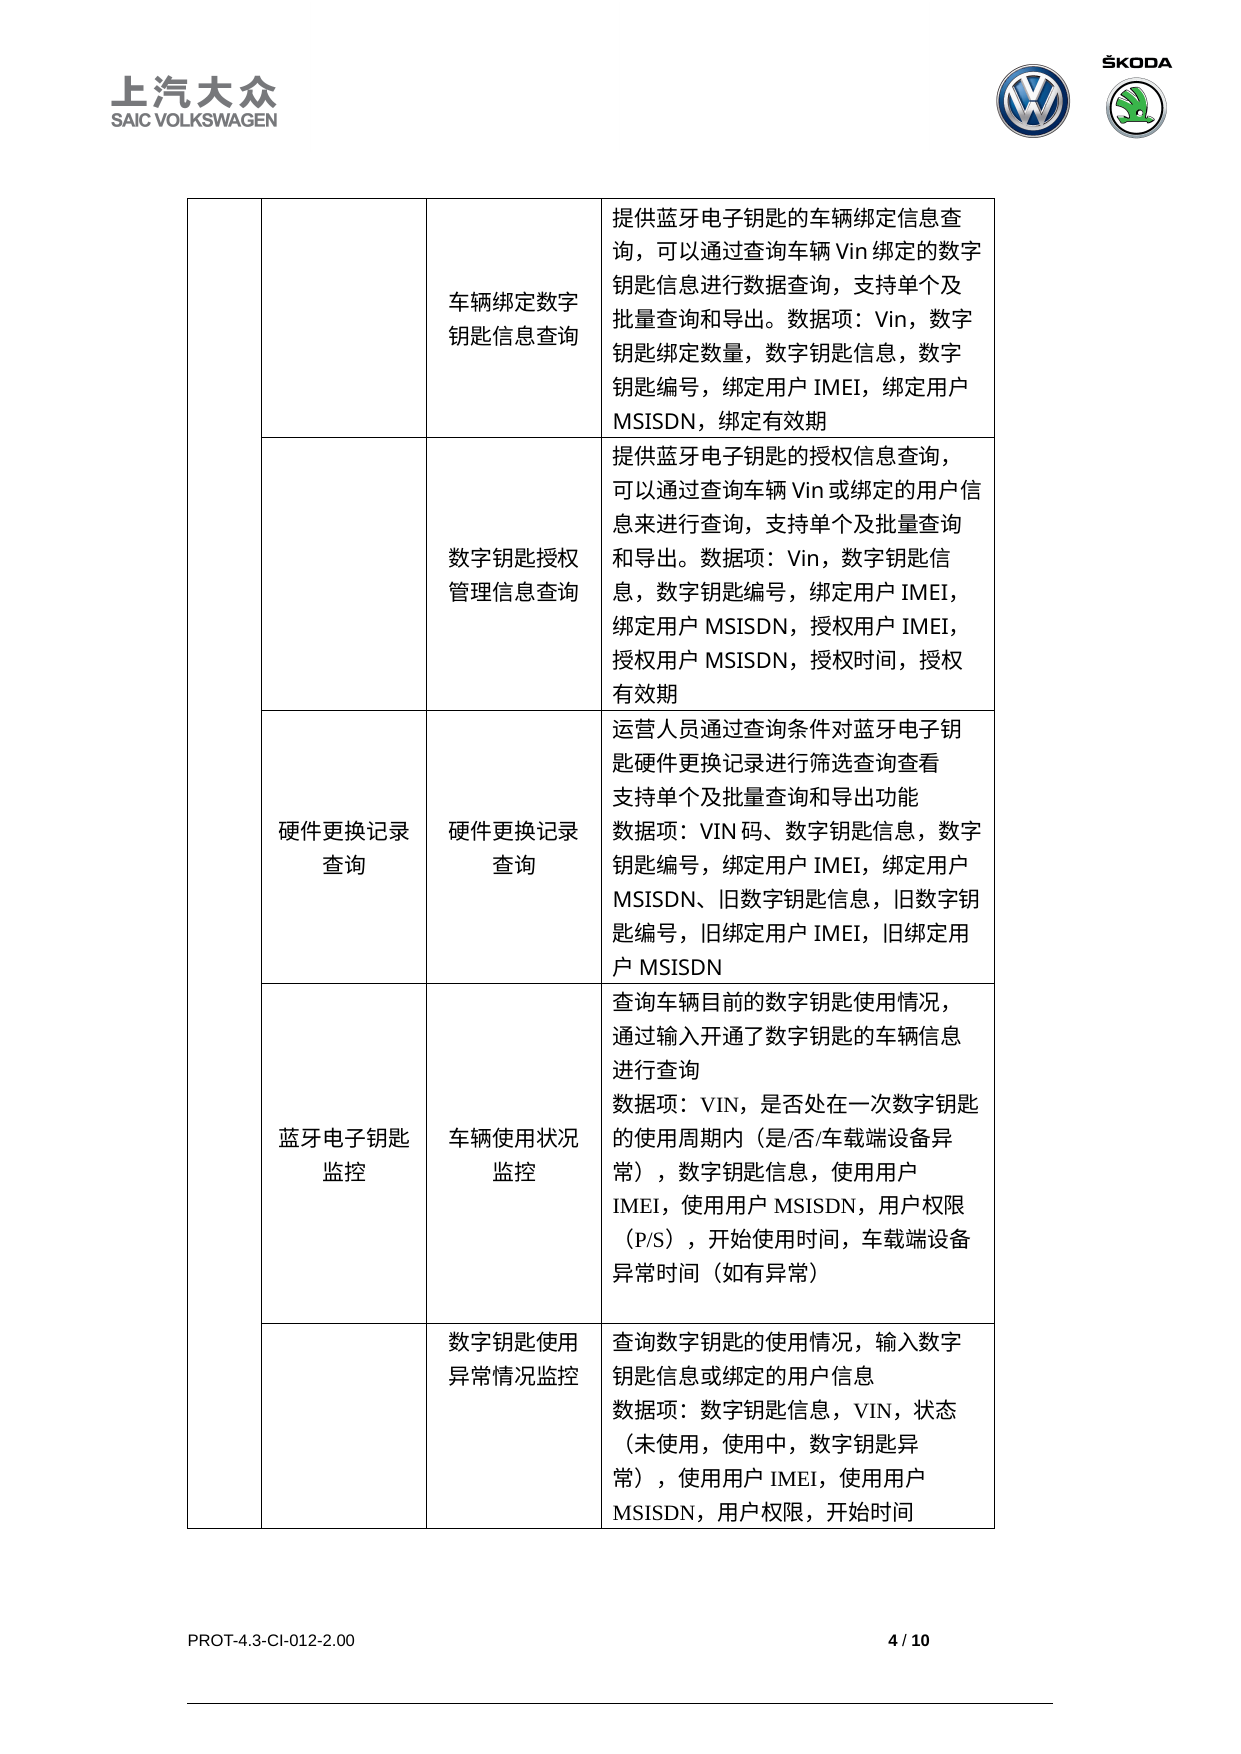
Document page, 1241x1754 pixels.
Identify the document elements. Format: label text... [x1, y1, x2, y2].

table_cell 车辆使用状况监控 [427, 984, 601, 1323]
table_cell 车辆绑定数字钥匙信息查询 [427, 199, 601, 437]
table_cell 数字钥匙使用异常情况监控 [427, 1324, 601, 1528]
table_cell 提供蓝牙电子钥匙的授权信息查询，可以通过查询车辆Vin或绑定的用户信息来进行查询，支持单个及批量查询和导出。数据项：Vin，数字钥匙信息，数字钥匙编号，绑定用户IMEI，绑定用户MSISDN，授权用户IMEI，授权用户MSISDN，授权时间，授权有效期 [602, 438, 994, 710]
table_cell 查询数字钥匙的使用情况，输入数字钥匙信息或绑定的用户信息 数据项：数字钥匙信息，VIN，状态（未使用，使用中，数字钥匙异常），使用用户IMEI，使用用户MSISDN，用户权限，开始时间 [602, 1324, 994, 1528]
table_cell 数字钥匙授权管理信息查询 [427, 438, 601, 710]
table_cell 提供蓝牙电子钥匙的车辆绑定信息查询，可以通过查询车辆Vin绑定的数字钥匙信息进行数据查询，支持单个及批量查询和导出。数据项：Vin，数字钥匙绑定数量，数字钥匙信息，数字钥匙编号，绑定用户IMEI，绑定用户MSISDN，绑定有效期 [602, 199, 994, 437]
table_cell [262, 199, 426, 437]
table_cell 硬件更换记录查询 [427, 711, 601, 982]
table_cell 查询车辆目前的数字钥匙使用情况，通过输入开通了数字钥匙的车辆信息进行查询 数据项：VIN，是否处在一次数字钥匙的使用周期内（是/否/车载端设备异常），数字钥匙信息，使用用户IMEI，使用用户MSISDN，用户权限（P/S），开始使用时间，车载端设备异常时间（如有异常） [602, 984, 994, 1323]
table_cell 蓝牙电子钥匙监控 [262, 984, 426, 1323]
picture [1, 2, 1239, 152]
table_cell 硬件更换记录查询 [262, 711, 426, 982]
table_cell [262, 1324, 426, 1528]
table_cell [262, 438, 426, 710]
table_cell 运营人员通过查询条件对蓝牙电子钥匙硬件更换记录进行筛选查询查看 支持单个及批量查询和导出功能 数据项：VIN码、数字钥匙信息，数字钥匙编号，绑定用户IMEI，绑定用户MSISDN、旧数字钥匙信息，旧数字钥匙编号，旧绑定用户IMEI，旧绑定用户MSISDN [602, 711, 994, 982]
